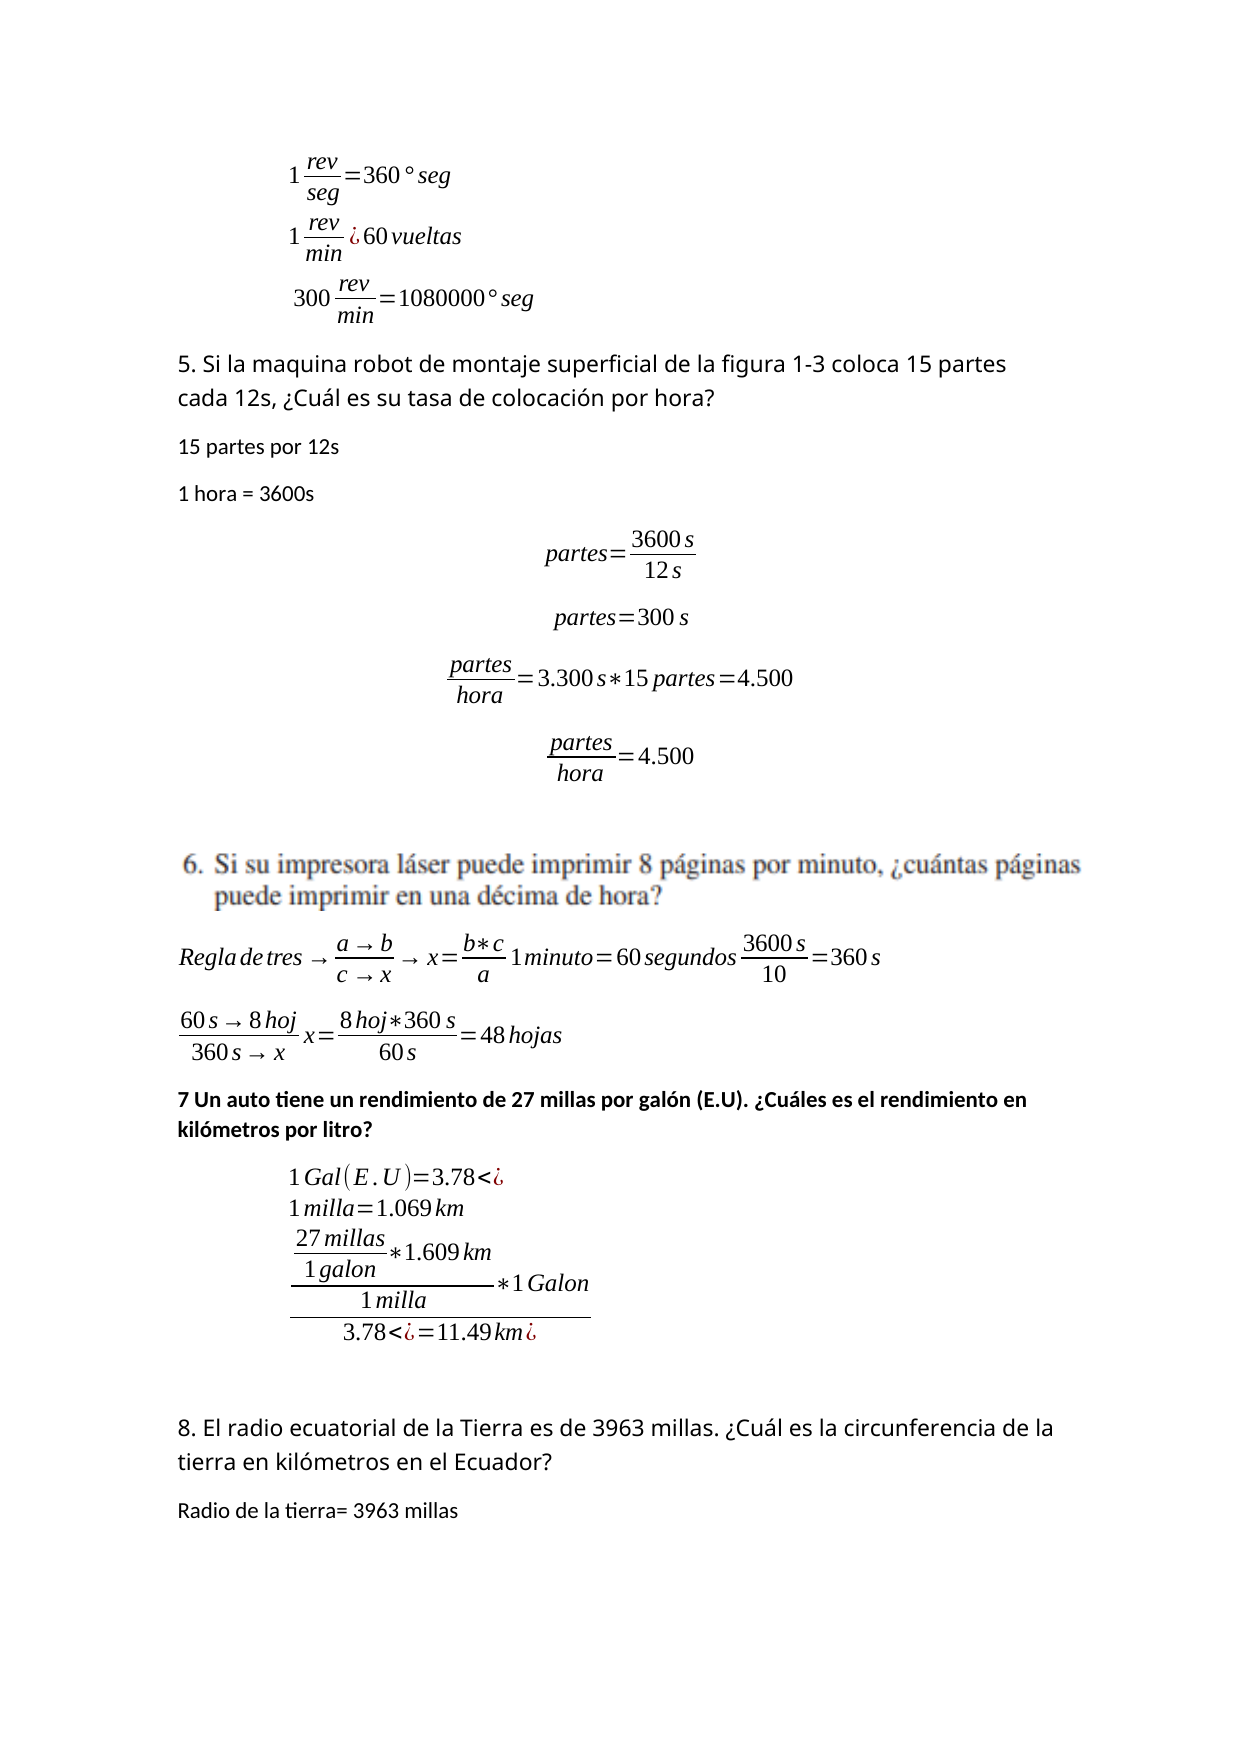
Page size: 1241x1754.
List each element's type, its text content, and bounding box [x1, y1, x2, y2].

picture [177, 852, 1089, 911]
text 5. Si la maquina robot de montaje superficial de la figura 1-3 coloca 15 partes cada 12s, ¿Cuál es su tasa de colocación por hora? [177, 348, 1063, 413]
text 1 hora = 3600s [177, 479, 1063, 507]
text 7 Un auto tiene un rendimiento de 27 millas por galón (E.U). ¿Cuáles es el rendimiento en kilómetros por litro? [177, 1085, 1063, 1143]
text Radio de la tierra= 3963 millas [177, 1496, 1063, 1524]
text 8. El radio ecuatorial de la Tierra es de 3963 millas. ¿Cuál es la circunferencia de la tierra en kilómetros en el Ecuador? [177, 1412, 1063, 1477]
text 15 partes por 12s [177, 432, 1063, 460]
